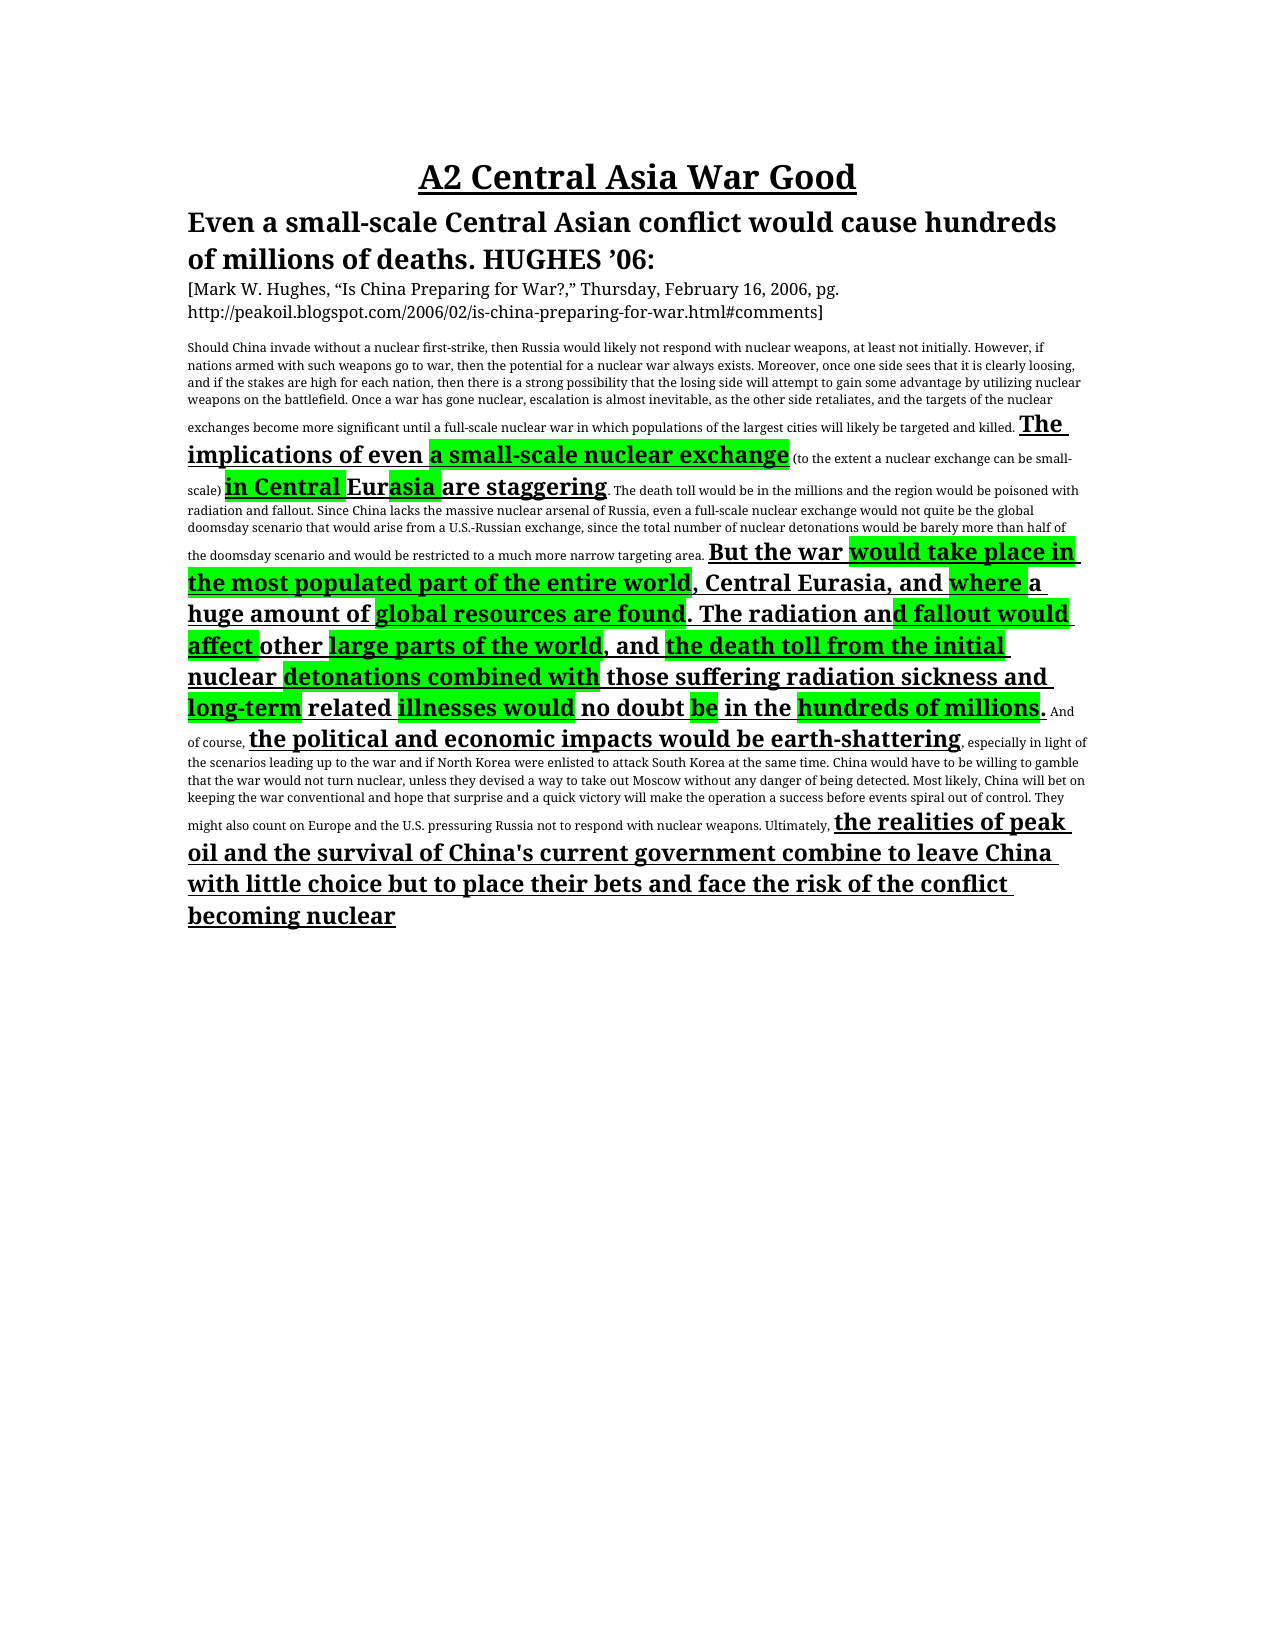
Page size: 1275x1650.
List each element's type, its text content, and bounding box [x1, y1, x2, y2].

text Should China invade without a nuclear first-strike, then Russia would likely not respond with nuclear weapons, at least not initially. However, if nations armed with such weapons go to war, then the potential for a nuclear war always exists. Moreover, once one side sees that it is clearly loosing, and if the stakes are high for each nation, then there is a strong possibility that the losing side will attempt to gain some advantage by utilizing nuclear weapons on the battlefield. Once a war has gone nuclear, escalation is almost inevitable, as the other side retaliates, and the targets of the nuclear exchanges become more significant until a full-scale nuclear war in which populations of the largest cities will likely be targeted and killed. The implications of even a small-scale nuclear exchange (to the extent a nuclear exchange can be small-scale) in Central Eurasia are staggering. The death toll would be in the millions and the region would be poisoned with radiation and fallout. Since China lacks the massive nuclear arsenal of Russia, even a full-scale nuclear exchange would not quite be the global doomsday scenario that would arise from a U.S.-Russian exchange, since the total number of nuclear detonations would be barely more than half of the doomsday scenario and would be restricted to a much more narrow targeting area. But the war would take place in the most populated part of the entire world, Central Eurasia, and where a huge amount of global resources are found. The radiation and fallout would affect other large parts of the world, and the death toll from the initial nuclear detonations combined with those suffering radiation sickness and long-term related illnesses would no doubt be in the hundreds of millions. And of course, the political and economic impacts would be earth-shattering, especially in light of the scenarios leading up to the war and if North Korea were enlisted to attack South Korea at the same time. China would have to be willing to gamble that the war would not turn nuclear, unless they devised a way to take out Moscow without any danger of being detected. Most likely, China will bet on keeping the war conventional and hope that surprise and a quick victory will make the operation a success before events spiral out of control. They might also count on Europe and the U.S. pressuring Russia not to respond with nuclear weapons. Ultimately, the realities of peak oil and the survival of China's current government combine to leave China with little choice but to place their bets and face the risk of the conflict becoming nuclear [187, 339, 1087, 931]
text [Mark W. Hughes, “Is China Preparing for War?,” Thursday, February 16, 2006, pg. http://peakoil.blogspot.com/2006/02/is-china-preparing-for-war.html#comments] [187, 277, 1087, 323]
subtitle Even a small-scale Central Asian conflict would cause hundreds of millions of deaths. HUGHES ’06: [187, 204, 1087, 277]
subtitle A2 Central Asia War Good [187, 154, 1087, 199]
